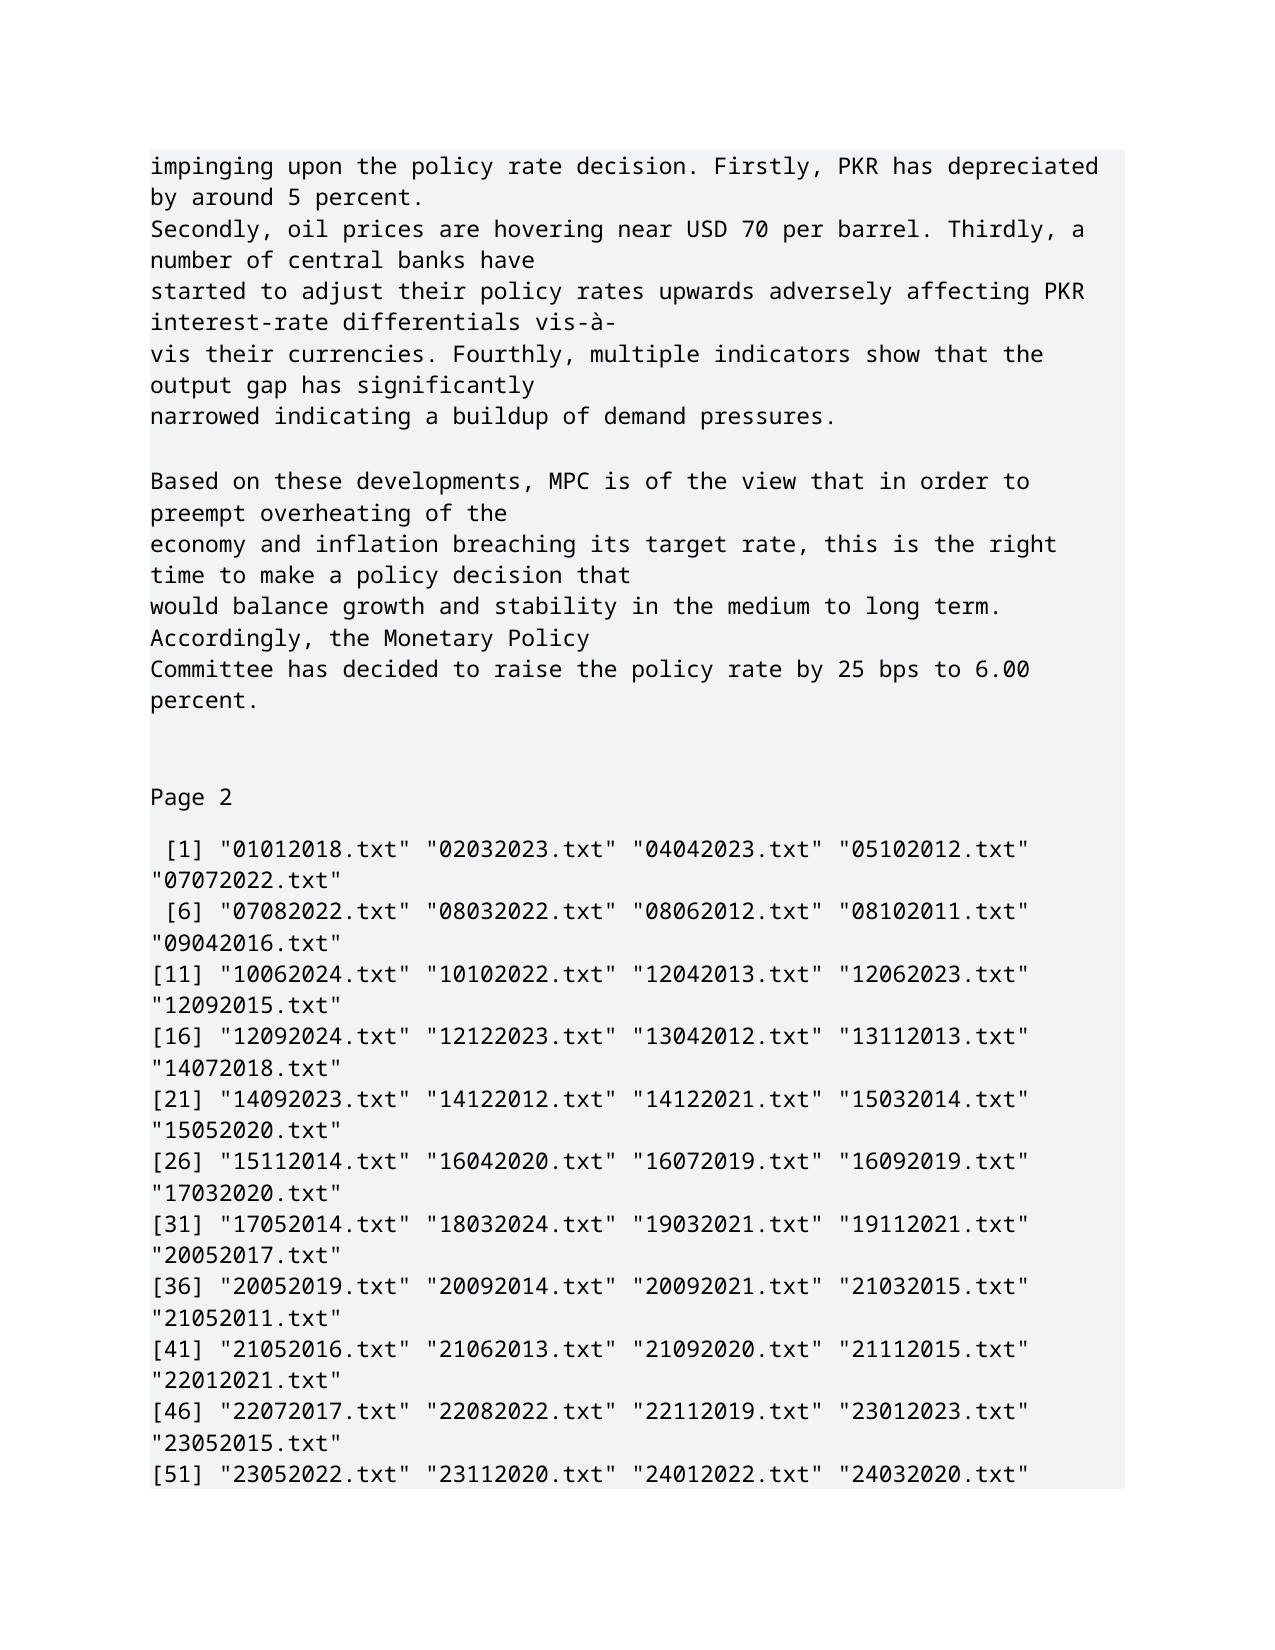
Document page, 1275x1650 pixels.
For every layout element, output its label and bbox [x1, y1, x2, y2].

text [150, 833, 1125, 1489]
text [150, 150, 1125, 812]
